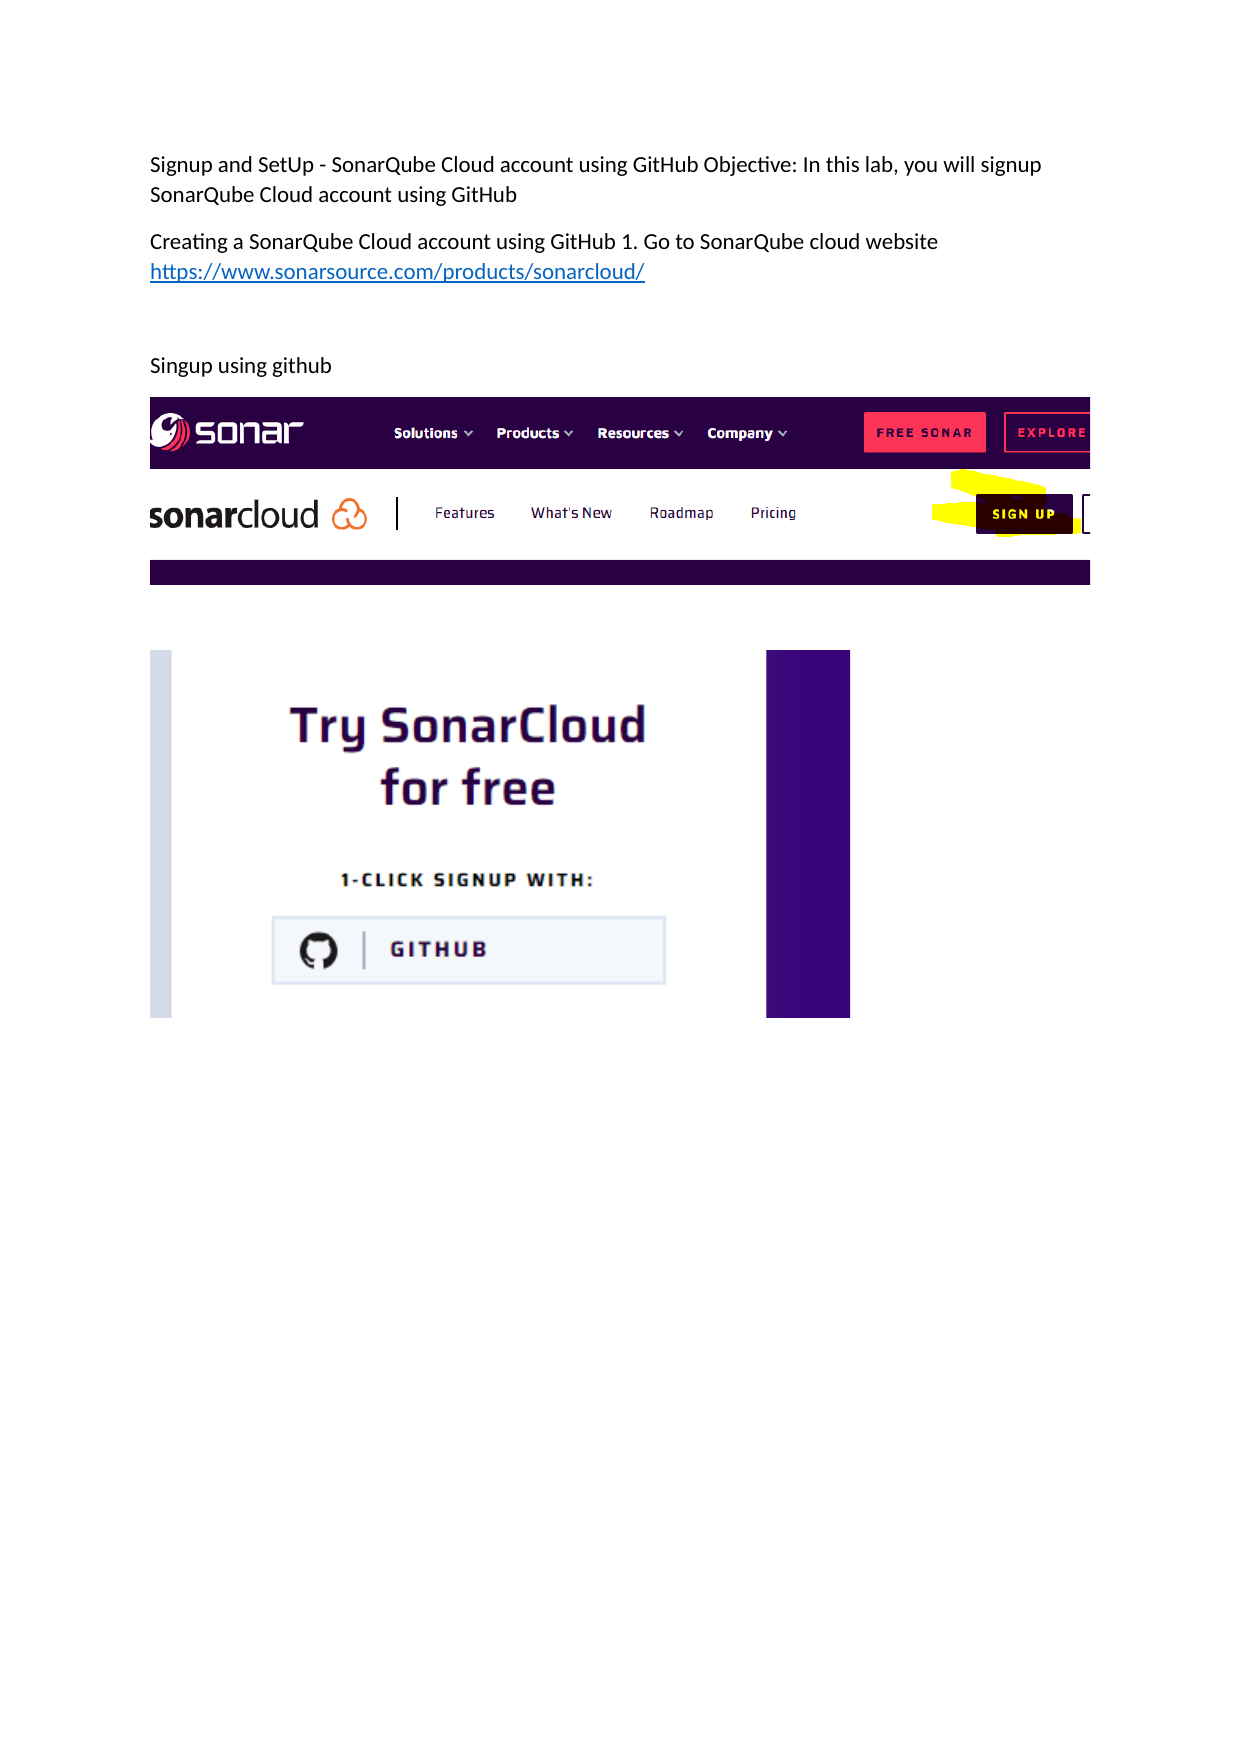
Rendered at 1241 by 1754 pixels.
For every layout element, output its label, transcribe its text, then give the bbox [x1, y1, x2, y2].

text Creating a SonarQube Cloud account using GitHub 1. Go to SonarQube cloud website https://www.sonarsource.com/products/sonarcloud/ [150, 227, 1090, 285]
picture [150, 650, 851, 1018]
text Singup using github [150, 351, 1090, 379]
picture [150, 397, 1091, 585]
text Signup and SetUp - SonarQube Cloud account using GitHub Objective: In this lab, you will signup SonarQube Cloud account using GitHub [150, 150, 1090, 208]
